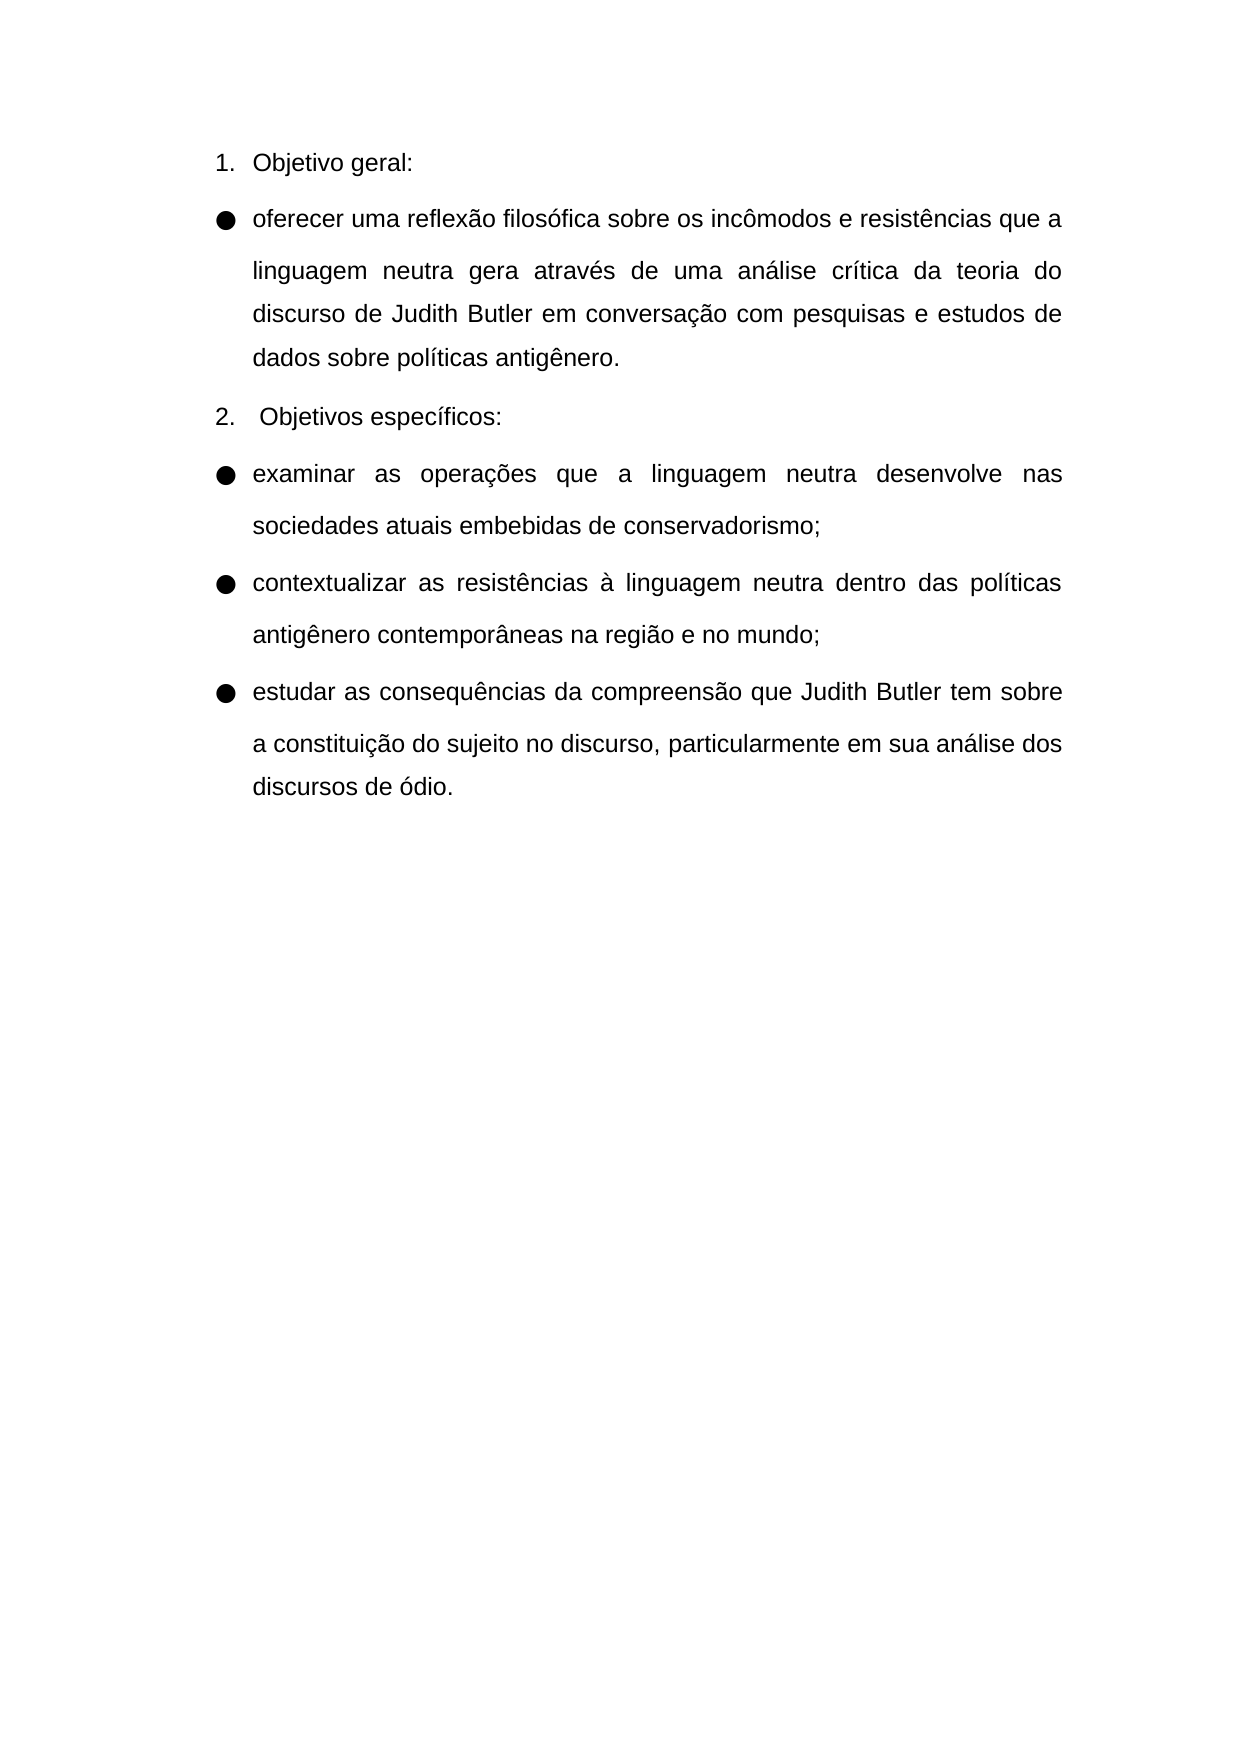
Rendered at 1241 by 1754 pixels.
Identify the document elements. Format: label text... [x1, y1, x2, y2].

list Objetivo geral: [215, 148, 1063, 176]
list contextualizar as resistências à linguagem neutra dentro das políticas antigênero contemporâneas na região e no mundo; [215, 554, 1063, 649]
list examinar as operações que a linguagem neutra desenvolve nas sociedades atuais embebidas de conservadorismo; [215, 446, 1063, 540]
list Objetivos específicos: [215, 402, 1063, 431]
list oferecer uma reflexão filosófica sobre os incômodos e resistências que a linguagem neutra gera através de uma análise crítica da teoria do discurso de Judith Butler em conversação com pesquisas e estudos de dados sobre políticas antigênero. [215, 191, 1063, 371]
list estudar as consequências da compreensão que Judith Butler tem sobre a constituição do sujeito no discurso, particularmente em sua análise dos discursos de ódio. [215, 663, 1063, 801]
